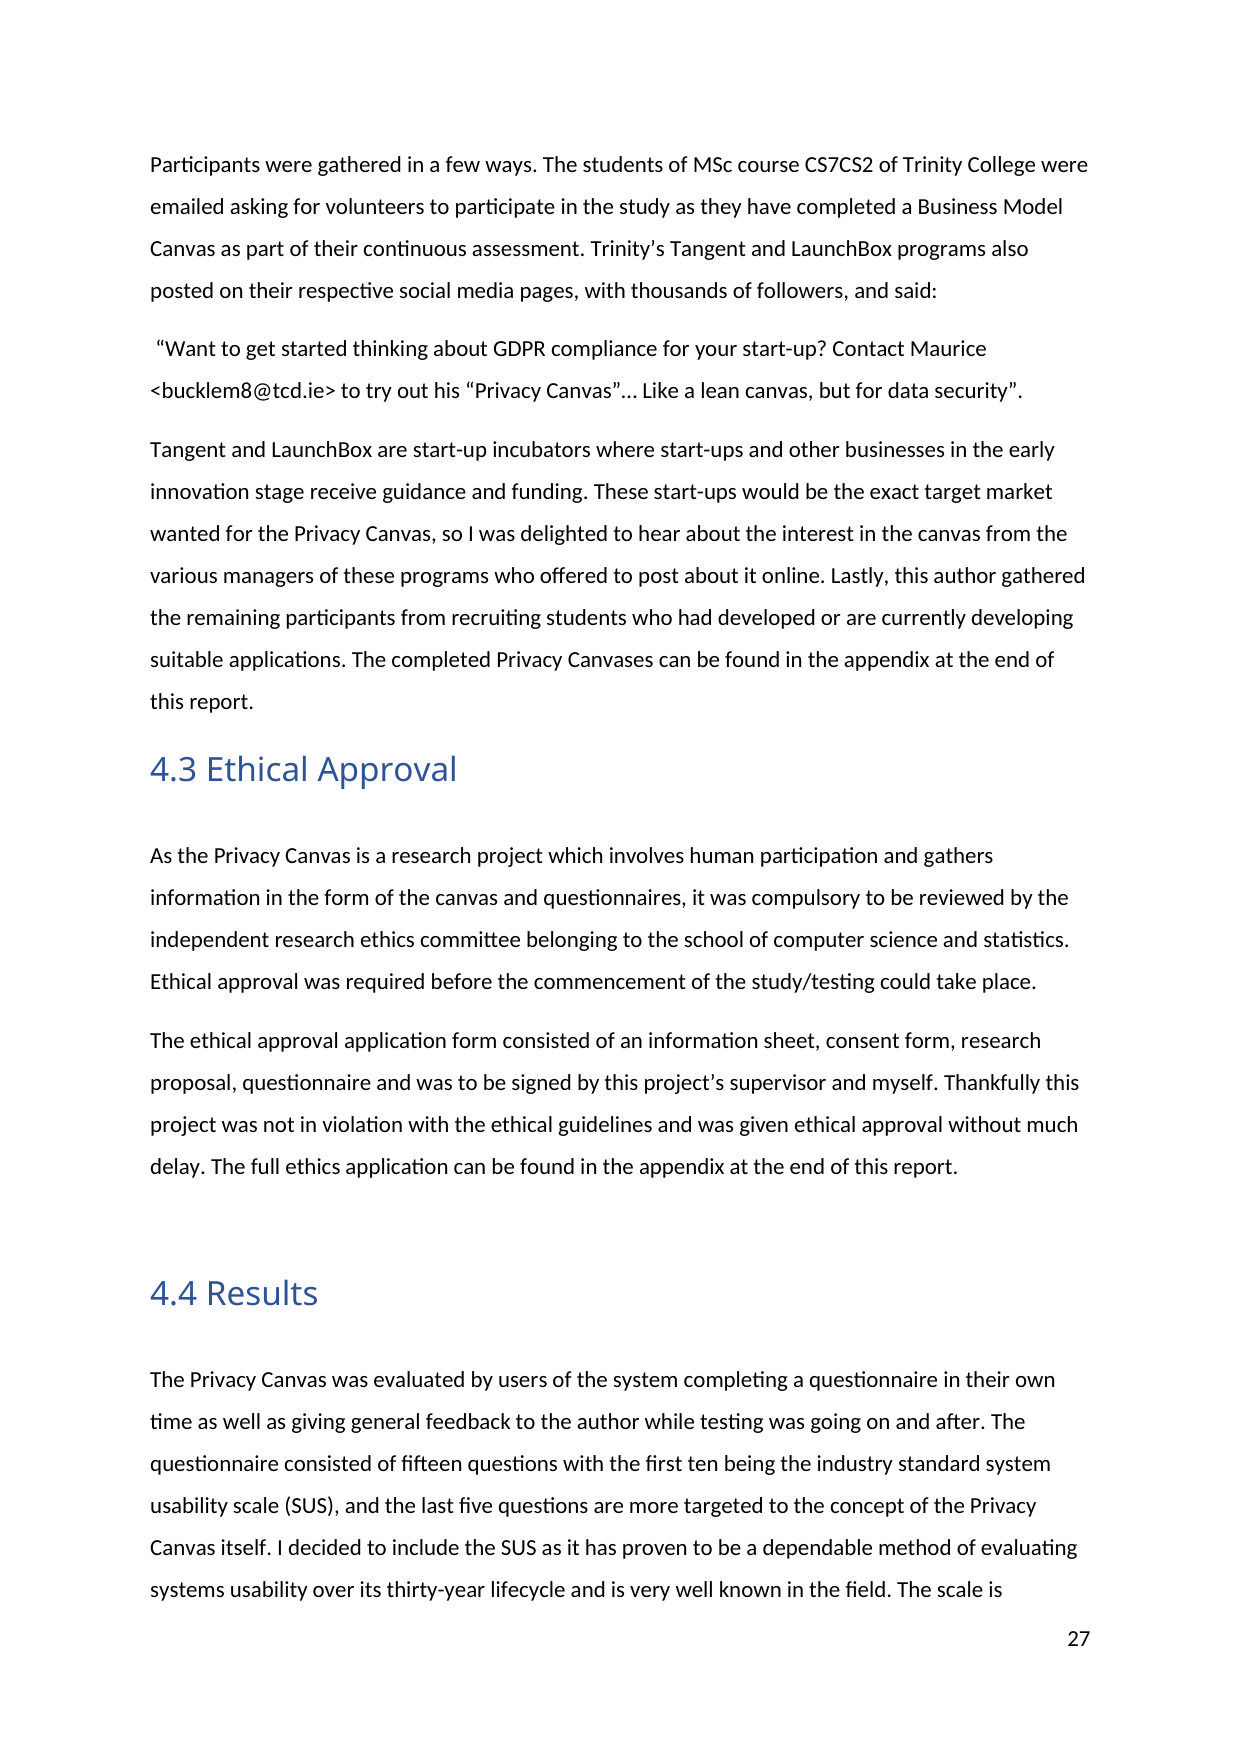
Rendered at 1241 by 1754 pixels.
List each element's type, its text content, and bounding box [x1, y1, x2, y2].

text The ethical approval application form consisted of an information sheet, consent form, research proposal, questionnaire and was to be signed by this project’s supervisor and myself. Thankfully this project was not in violation with the ethical guidelines and was given ethical approval without much delay. The full ethics application can be found in the appendix at the end of this report. [150, 1026, 1090, 1180]
subtitle 4.4 Results [150, 1269, 1090, 1315]
text “Want to get started thinking about GDPR compliance for your start-up? Contact Maurice <bucklem8@tcd.ie> to try out his “Privacy Canvas”… Like a lean canvas, but for data security”. [150, 334, 1090, 404]
text Participants were gathered in a few ways. The students of MSc course CS7CS2 of Trinity College were emailed asking for volunteers to participate in the study as they have completed a Business Model Canvas as part of their continuous assessment. Trinity’s Tangent and LaunchBox programs also posted on their respective social media pages, with thousands of followers, and said: [150, 150, 1090, 304]
text As the Privacy Canvas is a research project which involves human participation and gathers information in the form of the canvas and questionnaires, it was compulsory to be reviewed by the independent research ethics committee belonging to the school of computer science and statistics. Ethical approval was required before the commencement of the study/testing could take place. [150, 842, 1090, 996]
text Tangent and LaunchBox are start-up incubators where start-ups and other businesses in the early innovation stage receive guidance and funding. These start-ups would be the exact target market wanted for the Privacy Canvas, so I was delighted to hear about the interest in the canvas from the various managers of these programs who offered to post about it online. Lastly, this author gathered the remaining participants from recruiting students who had developed or are currently developing suitable applications. The completed Privacy Canvases can be found in the appendix at the end of this report. [150, 435, 1090, 715]
subtitle 4.3 Ethical Approval [150, 746, 1090, 791]
